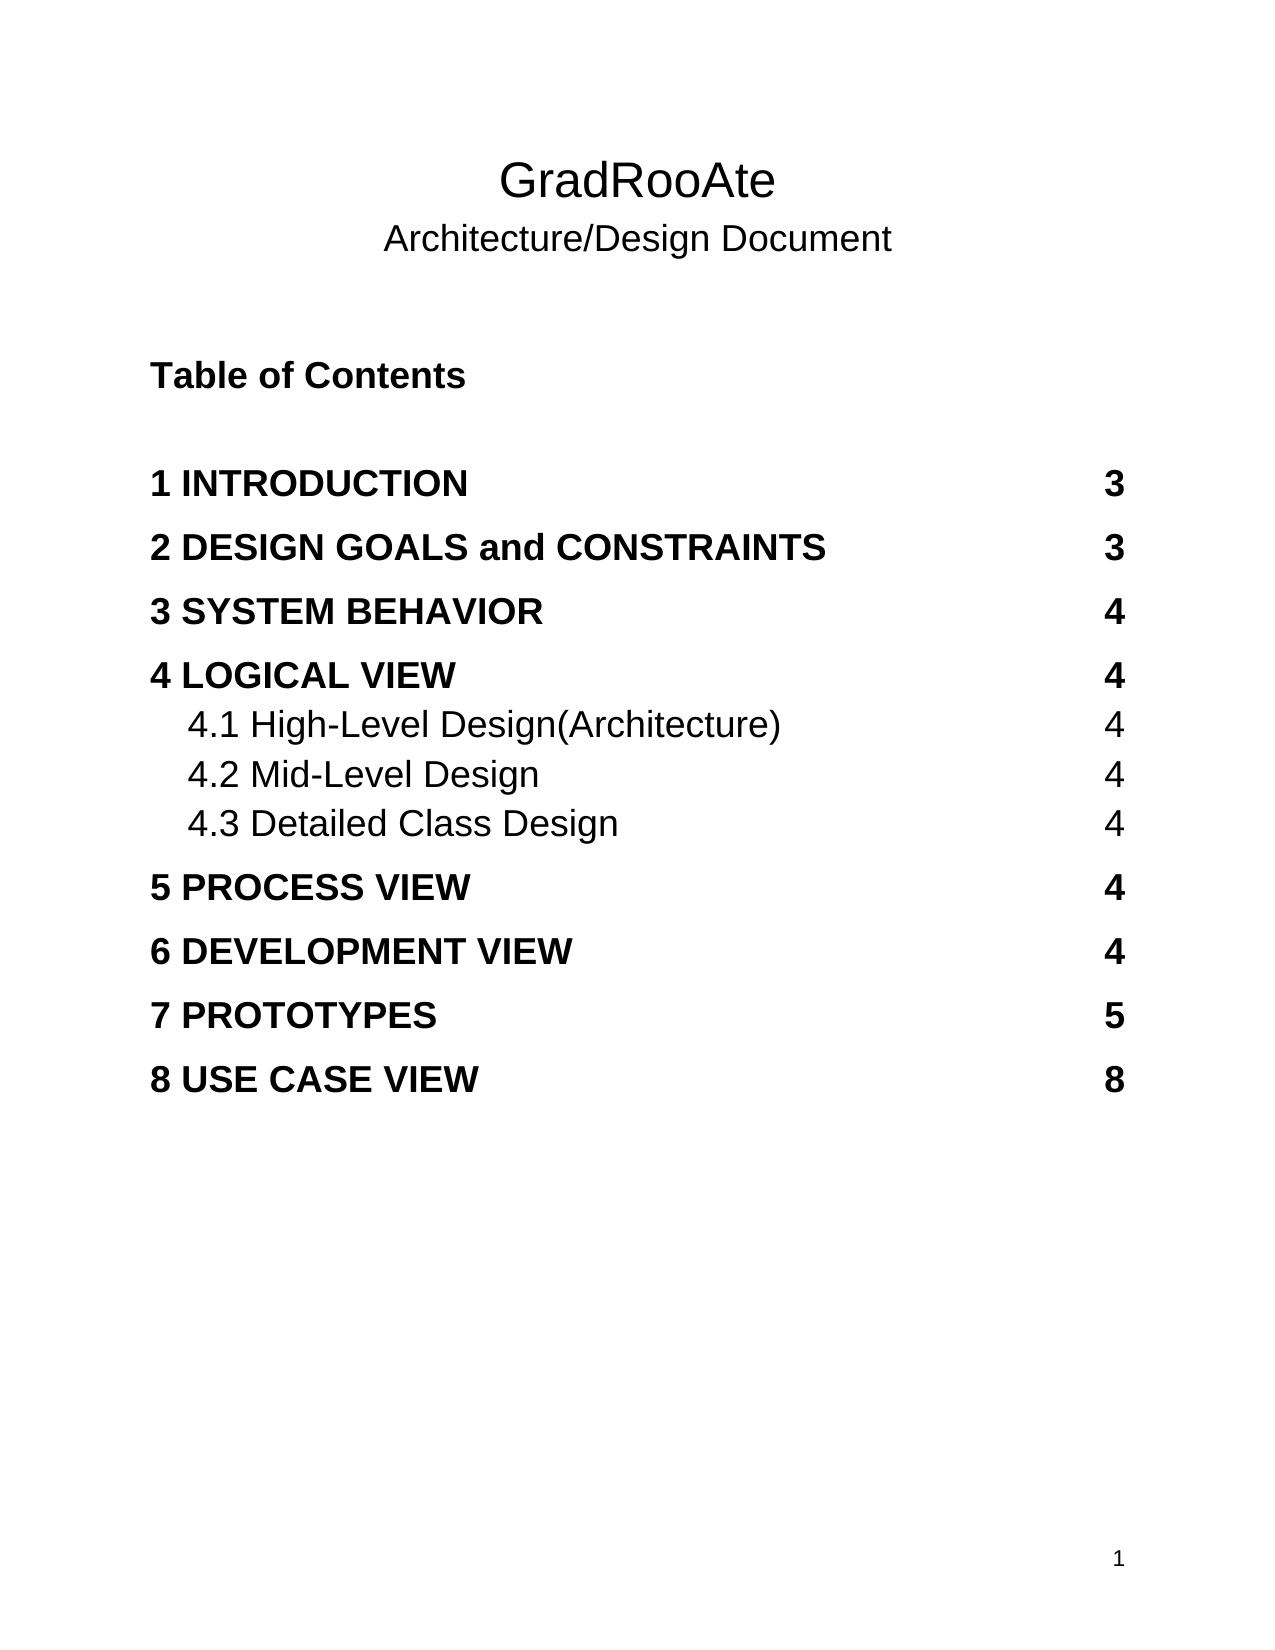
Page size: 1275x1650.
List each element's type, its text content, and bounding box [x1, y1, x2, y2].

text Table of Contents [150, 354, 1125, 397]
text GradRooAte [150, 150, 1125, 207]
text Architecture/Design Document [150, 216, 1125, 259]
